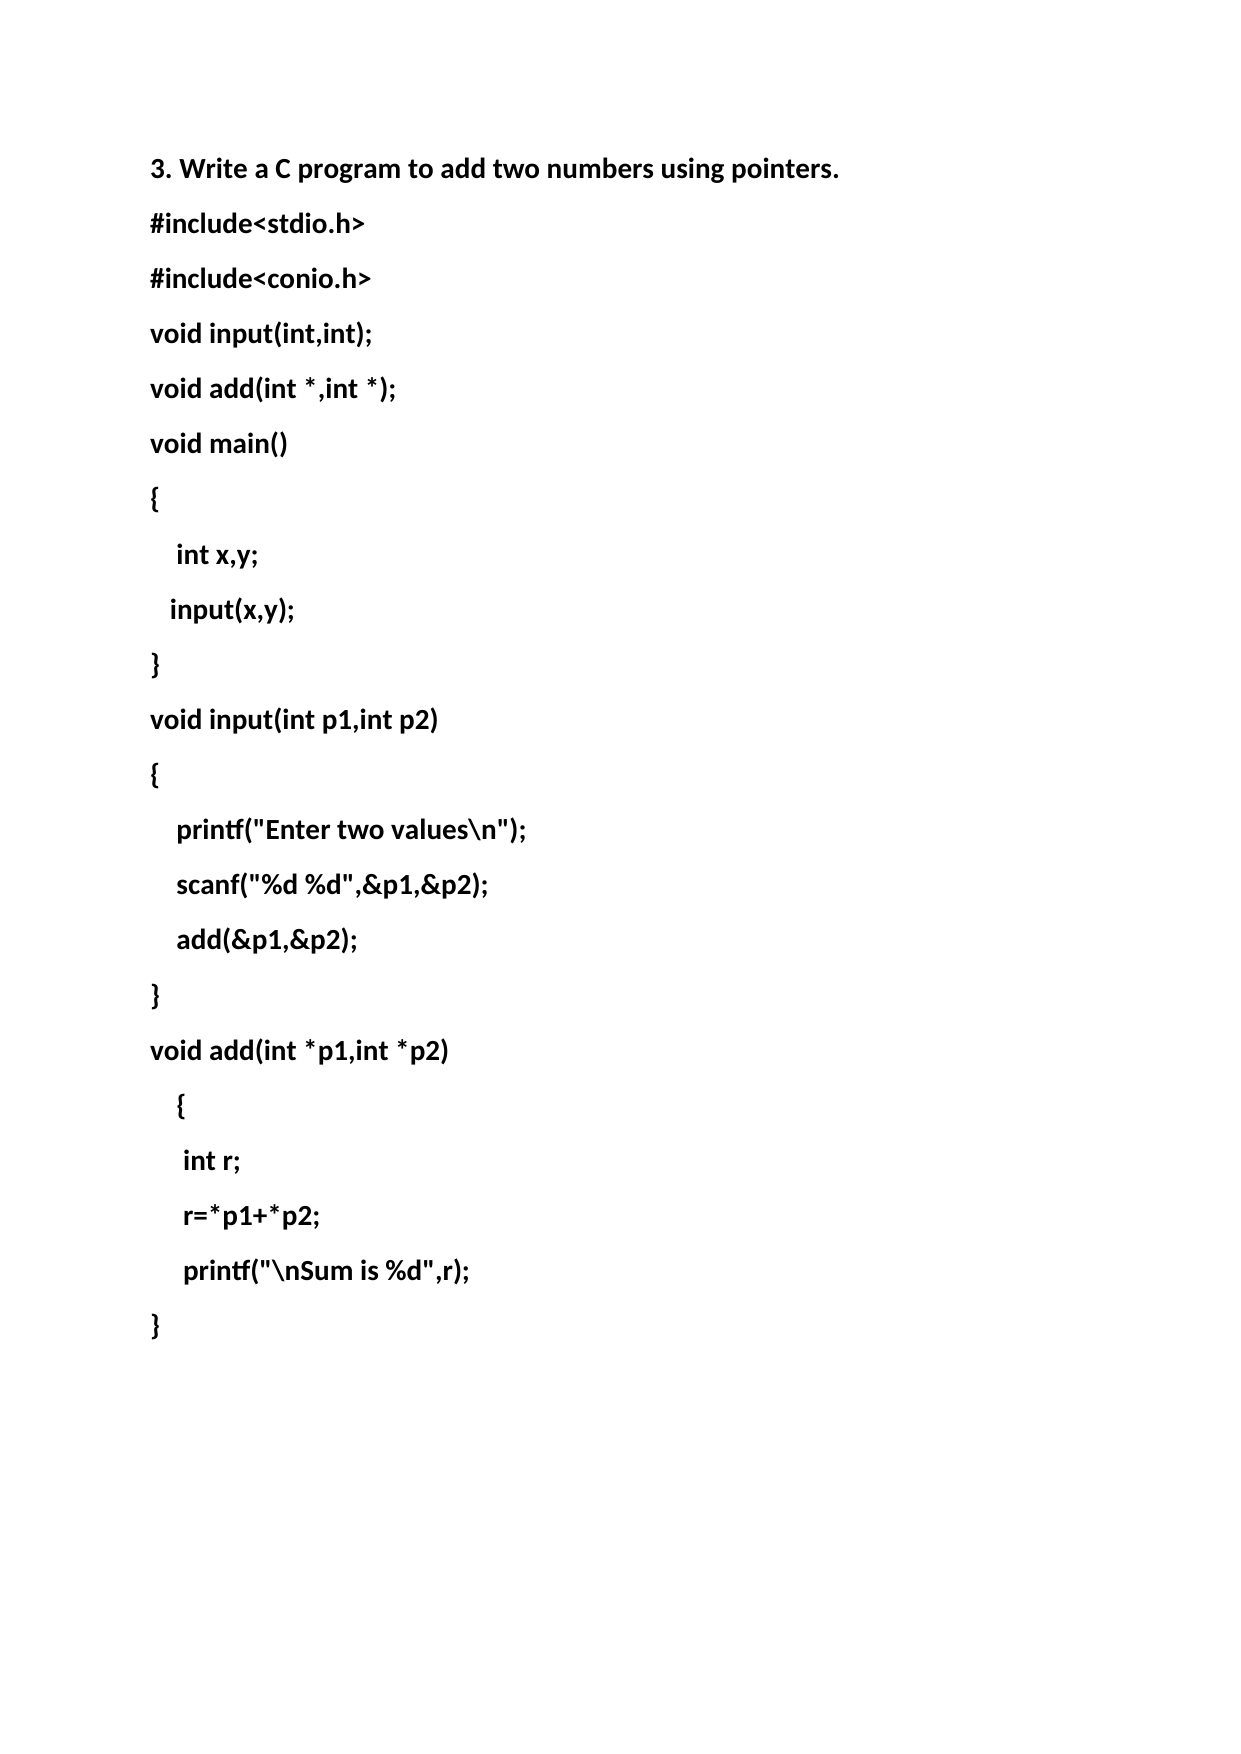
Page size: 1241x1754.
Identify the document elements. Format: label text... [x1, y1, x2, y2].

text #include<conio.h> [150, 260, 1090, 296]
text #include<stdio.h> [150, 205, 1090, 241]
text input(x,y); [150, 591, 1090, 626]
text printf("\nSum is %d",r); [150, 1252, 1090, 1288]
text printf("Enter two values\n"); [150, 811, 1090, 847]
text void input(int,int); [150, 315, 1090, 351]
text } [150, 646, 1090, 682]
text 3. Write a C program to add two numbers using pointers. [150, 150, 1090, 186]
text void add(int *,int *); [150, 370, 1090, 406]
text } [150, 977, 1090, 1012]
text r=*p1+*p2; [150, 1197, 1090, 1233]
text void add(int *p1,int *p2) [150, 1032, 1090, 1067]
text void input(int p1,int p2) [150, 701, 1090, 737]
text void main() [150, 426, 1090, 461]
text } [150, 1307, 1090, 1343]
text int x,y; [150, 536, 1090, 571]
text scanf("%d %d",&p1,&p2); [150, 866, 1090, 902]
text add(&p1,&p2); [150, 921, 1090, 957]
text int r; [150, 1142, 1090, 1177]
text { [150, 756, 1090, 792]
text { [150, 1087, 1090, 1122]
text { [150, 481, 1090, 516]
